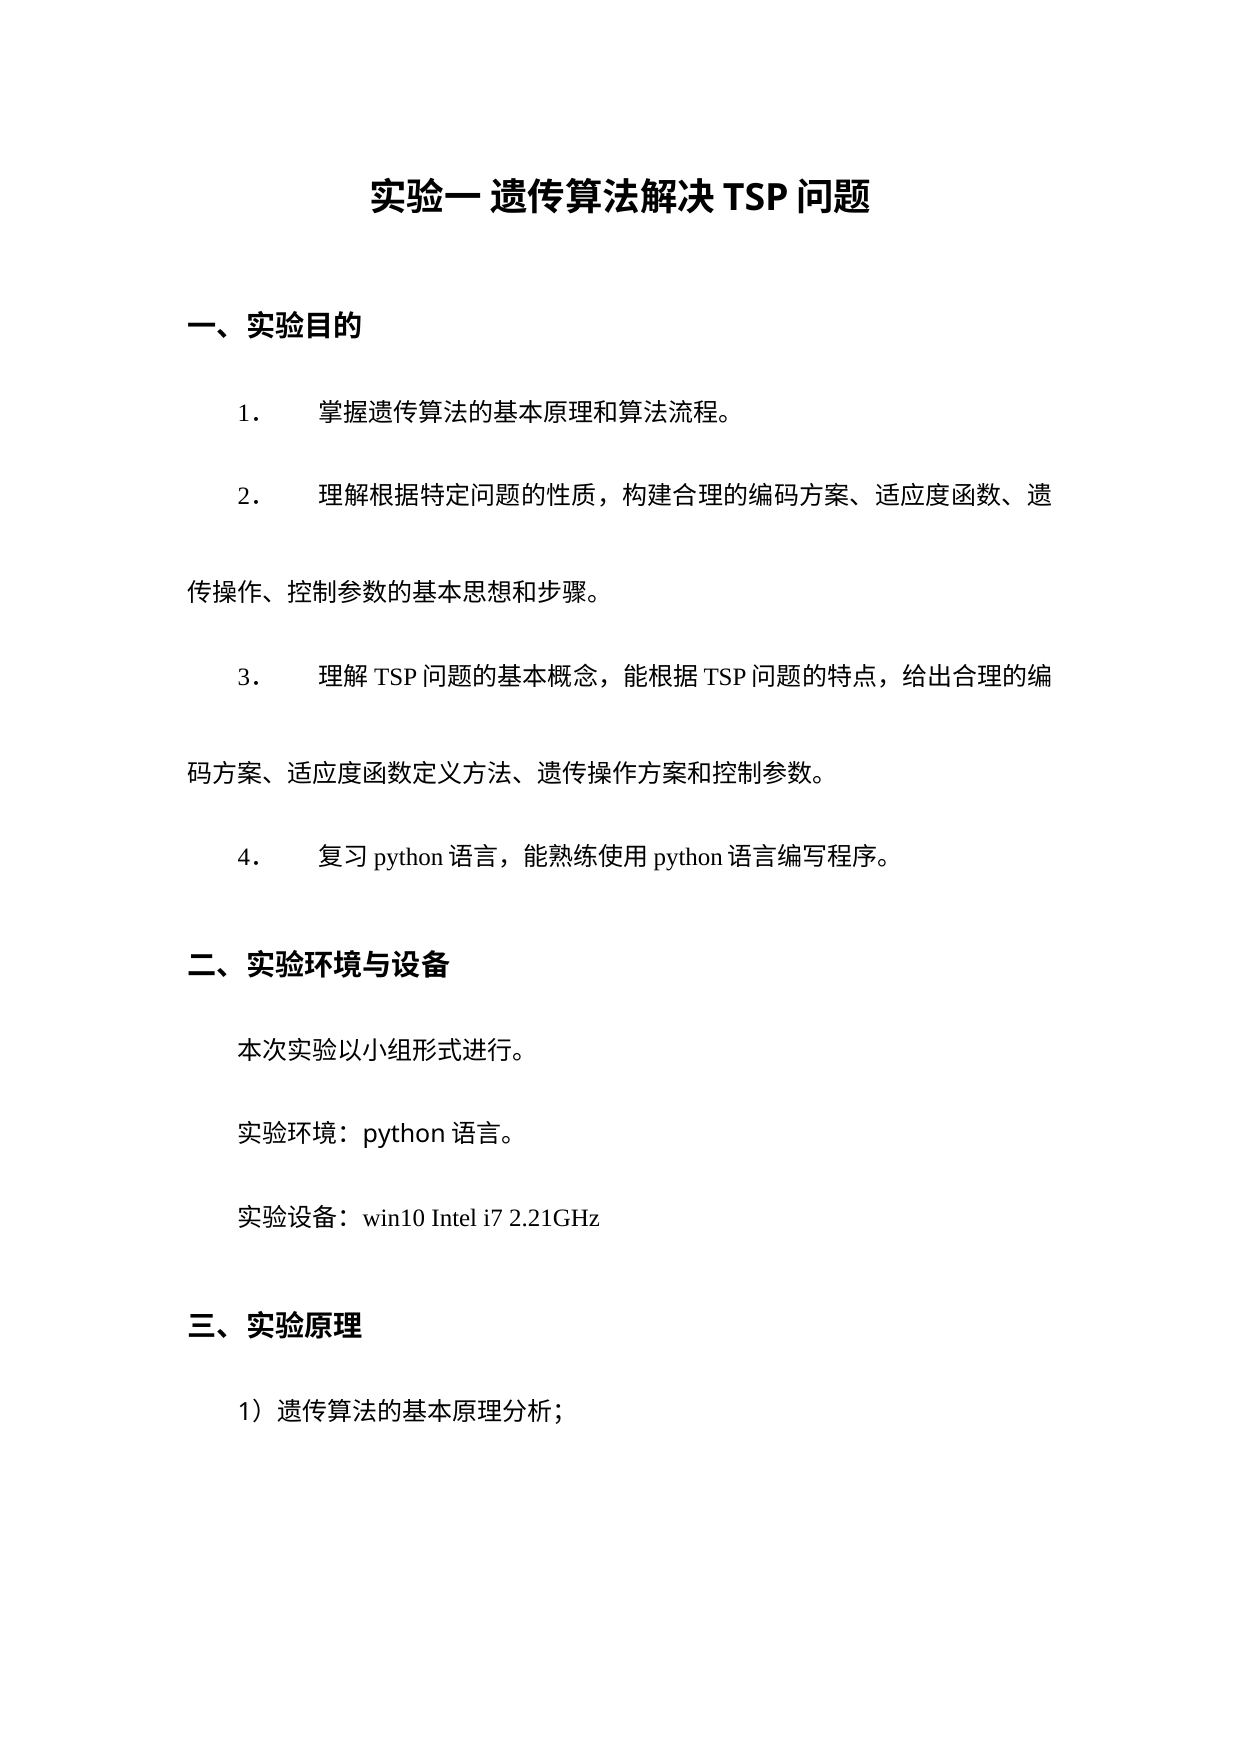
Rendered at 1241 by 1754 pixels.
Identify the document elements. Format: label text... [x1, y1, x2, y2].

text 实验设备：win10 Intel i7 2.21GHz [187, 1183, 1053, 1248]
text 实验环境：python语言。 [187, 1099, 1053, 1164]
text 1）遗传算法的基本原理分析； [187, 1377, 1053, 1442]
text 一、实验目的 [187, 292, 1053, 357]
text 实验一 遗传算法解决TSP问题 [187, 162, 1053, 227]
list 掌握遗传算法的基本原理和算法流程。 [187, 378, 1053, 443]
text 三、实验原理 [187, 1291, 1053, 1356]
text 本次实验以小组形式进行。 [187, 1016, 1053, 1081]
text 二、实验环境与设备 [187, 930, 1053, 995]
list 复习python语言，能熟练使用python语言编写程序。 [187, 822, 1053, 887]
list 理解TSP问题的基本概念，能根据TSP问题的特点，给出合理的编码方案、适应度函数定义方法、遗传操作方案和控制参数。 [187, 642, 1053, 804]
list 理解根据特定问题的性质，构建合理的编码方案、适应度函数、遗传操作、控制参数的基本思想和步骤。 [187, 461, 1053, 623]
